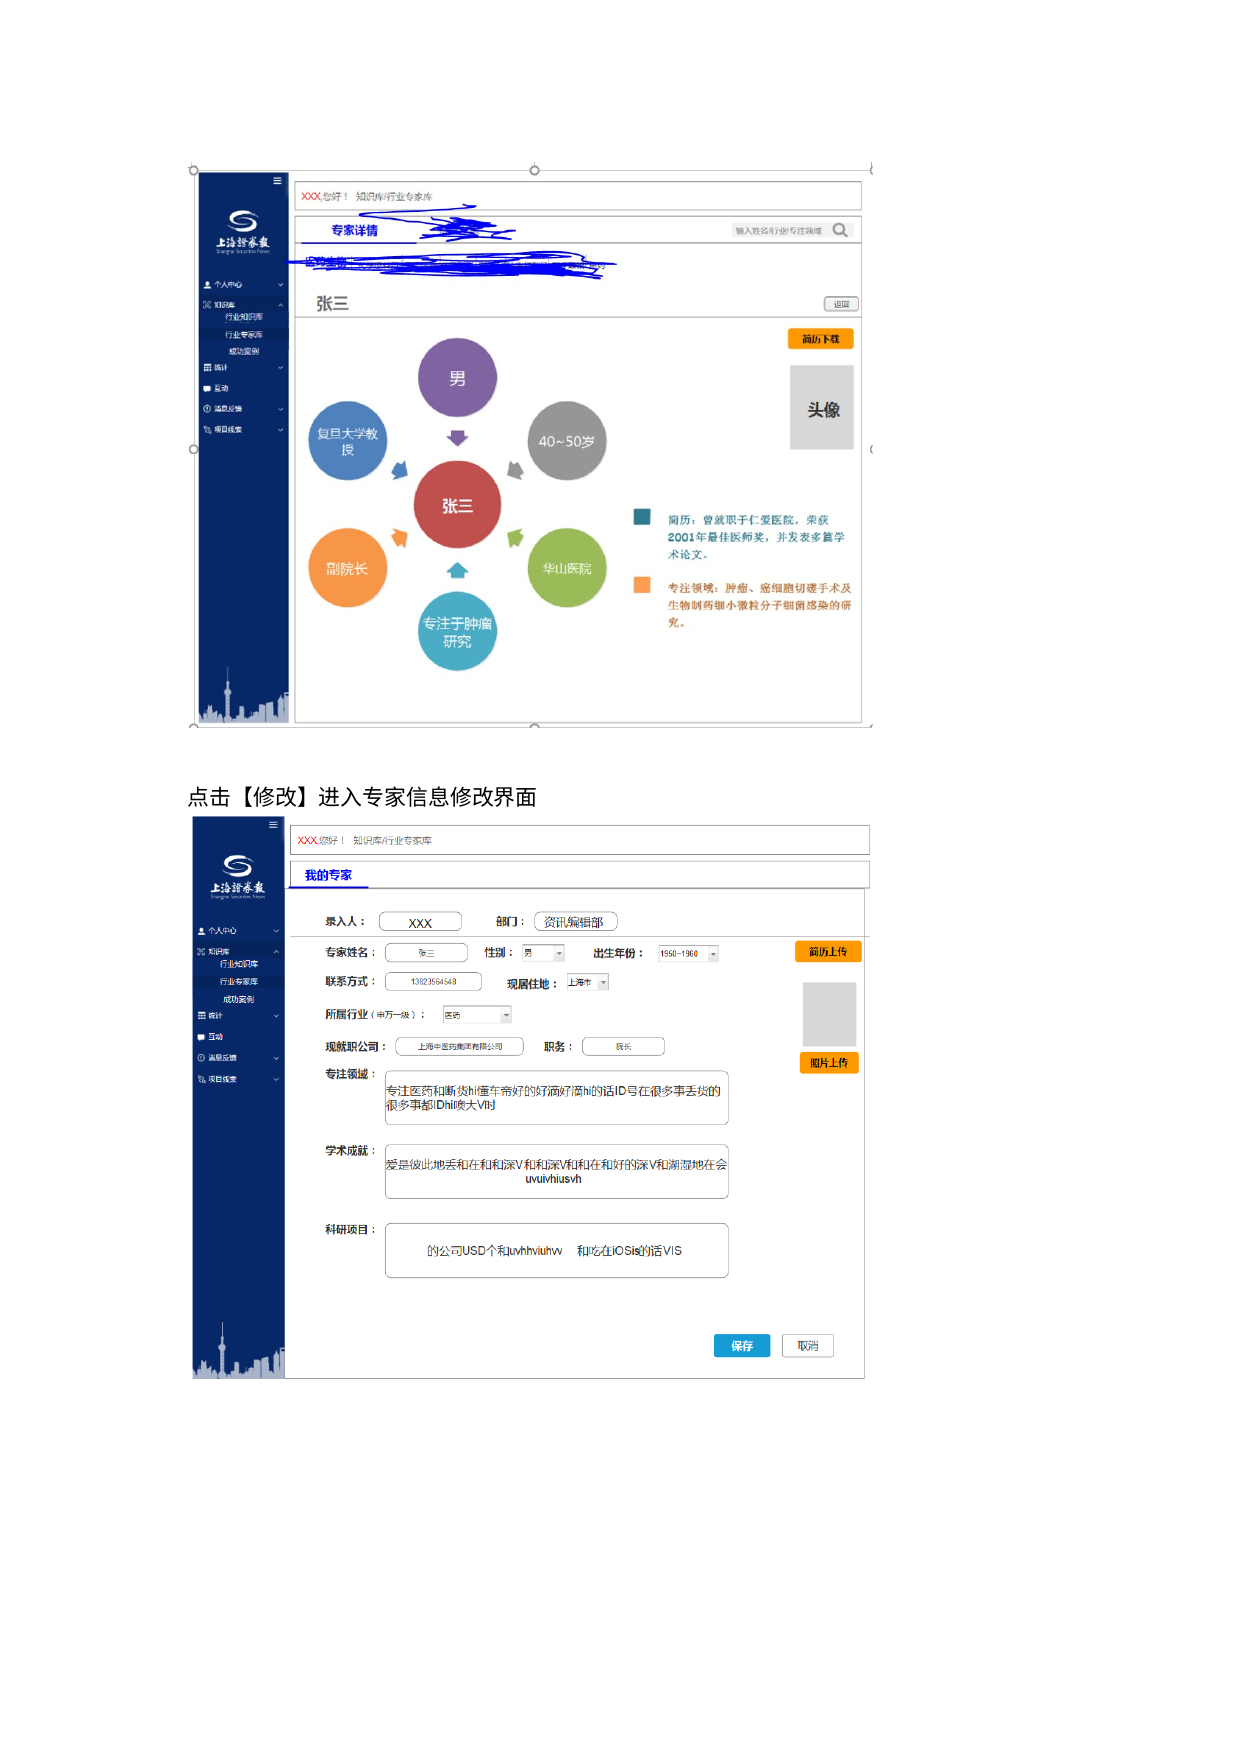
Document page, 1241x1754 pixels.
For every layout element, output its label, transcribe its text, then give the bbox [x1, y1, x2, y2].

text 点击【修改】进入专家信息修改界面 [187, 779, 1053, 812]
picture [187, 812, 870, 1385]
picture [187, 162, 873, 728]
